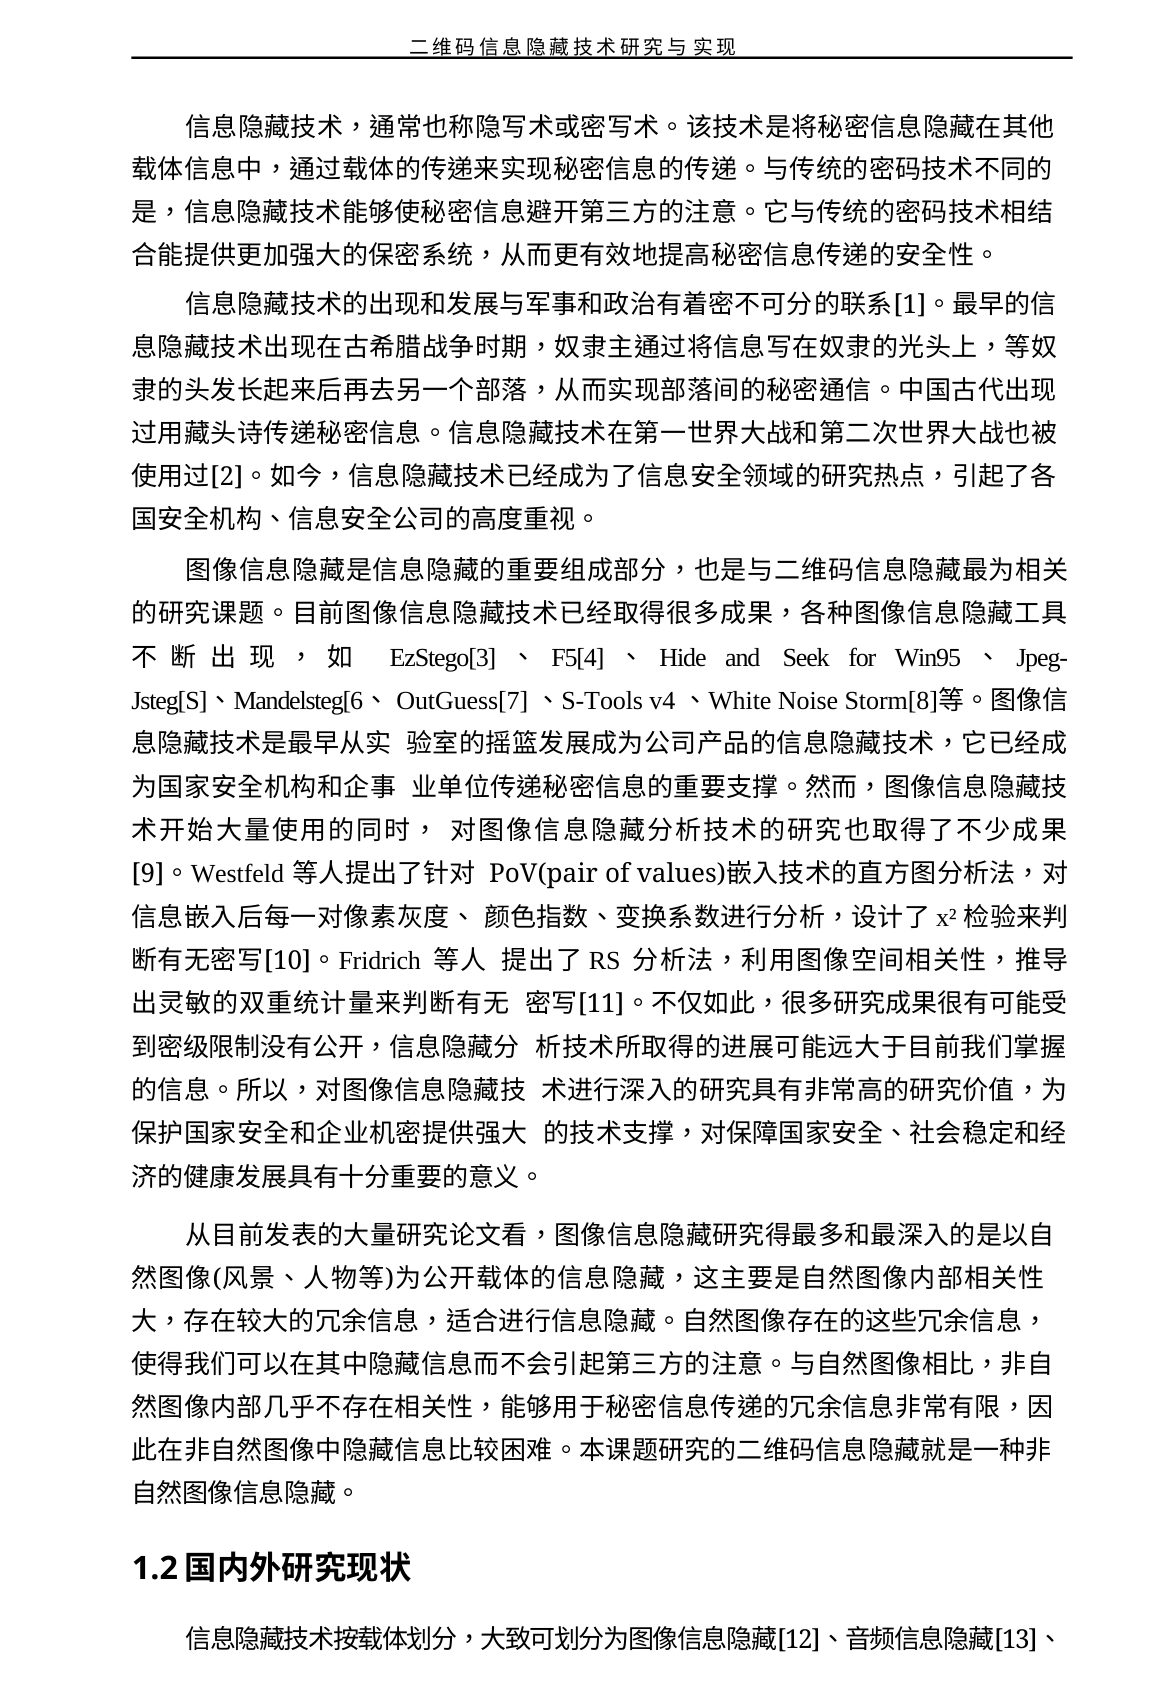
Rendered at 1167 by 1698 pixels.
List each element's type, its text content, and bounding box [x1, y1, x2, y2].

text 图像信息隐藏是信息隐藏的重要组成部分，也是与二维码信息隐藏最为相关 的研究课题。目前图像信息隐藏技术已经取得很多成果，各种图像信息隐藏工具 不断出现，如 EzStego[3]、F5[4]、Hide and Seek for Win95、Jpeg-Jsteg[S]、Mandelsteg[6、 OutGuess[7] 、S-Tools v4 、White Noise Storm[8]等。图像信息隐藏技术是最早从实 验室的摇篮发展成为公司产品的信息隐藏技术，它已经成为国家安全机构和企事 业单位传递秘密信息的重要支撑。然而，图像信息隐藏技术开始大量使用的同时， 对图像信息隐藏分析技术的研究也取得了不少成果[9]。Westfeld 等人提出了针对 PoV(pair of values)嵌入技术的直方图分析法，对信息嵌入后每一对像素灰度、 颜色指数、变换系数进行分析，设计了x² 检验来判断有无密写[10]。Fridrich 等人 提出了RS 分析法，利用图像空间相关性，推导出灵敏的双重统计量来判断有无 密写[11]。不仅如此，很多研究成果很有可能受到密级限制没有公开，信息隐藏分 析技术所取得的进展可能远大于目前我们掌握的信息。所以，对图像信息隐藏技 术进行深入的研究具有非常高的研究价值，为保护国家安全和企业机密提供强大 的技术支撑，对保障国家安全、社会稳定和经济的健康发展具有十分重要的意义。 [131, 552, 1068, 1194]
text 从目前发表的大量研究论文看，图像信息隐藏研究得最多和最深入的是以自 然图像(风景、人物等)为公开载体的信息隐藏，这主要是自然图像内部相关性 大，存在较大的冗余信息，适合进行信息隐藏。自然图像存在的这些冗余信息， 使得我们可以在其中隐藏信息而不会引起第三方的注意。与自然图像相比，非自 然图像内部几乎不存在相关性，能够用于秘密信息传递的冗余信息非常有限，因 此在非自然图像中隐藏信息比较困难。本课题研究的二维码信息隐藏就是一种非 自然图像信息隐藏。 [131, 1217, 1055, 1510]
text 1.2国内外研究现状 [132, 1547, 1073, 1587]
text 信息隐藏技术的出现和发展与军事和政治有着密不可分的联系[1]。最早的信 息隐藏技术出现在古希腊战争时期，奴隶主通过将信息写在奴隶的光头上，等奴 隶的头发长起来后再去另一个部落，从而实现部落间的秘密通信。中国古代出现 过用藏头诗传递秘密信息。信息隐藏技术在第一世界大战和第二次世界大战也被 使用过[2]。如今，信息隐藏技术已经成为了信息安全领域的研究热点，引起了各 国安全机构、信息安全公司的高度重视。 [131, 286, 1057, 536]
text 信息隐藏技术，通常也称隐写术或密写术。该技术是将秘密信息隐藏在其他 载体信息中，通过载体的传递来实现秘密信息的传递。与传统的密码技术不同的 是，信息隐藏技术能够使秘密信息避开第三方的注意。它与传统的密码技术相结 合能提供更加强大的保密系统，从而更有效地提高秘密信息传递的安全性。 [131, 108, 1056, 272]
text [131, 1620, 1066, 1656]
